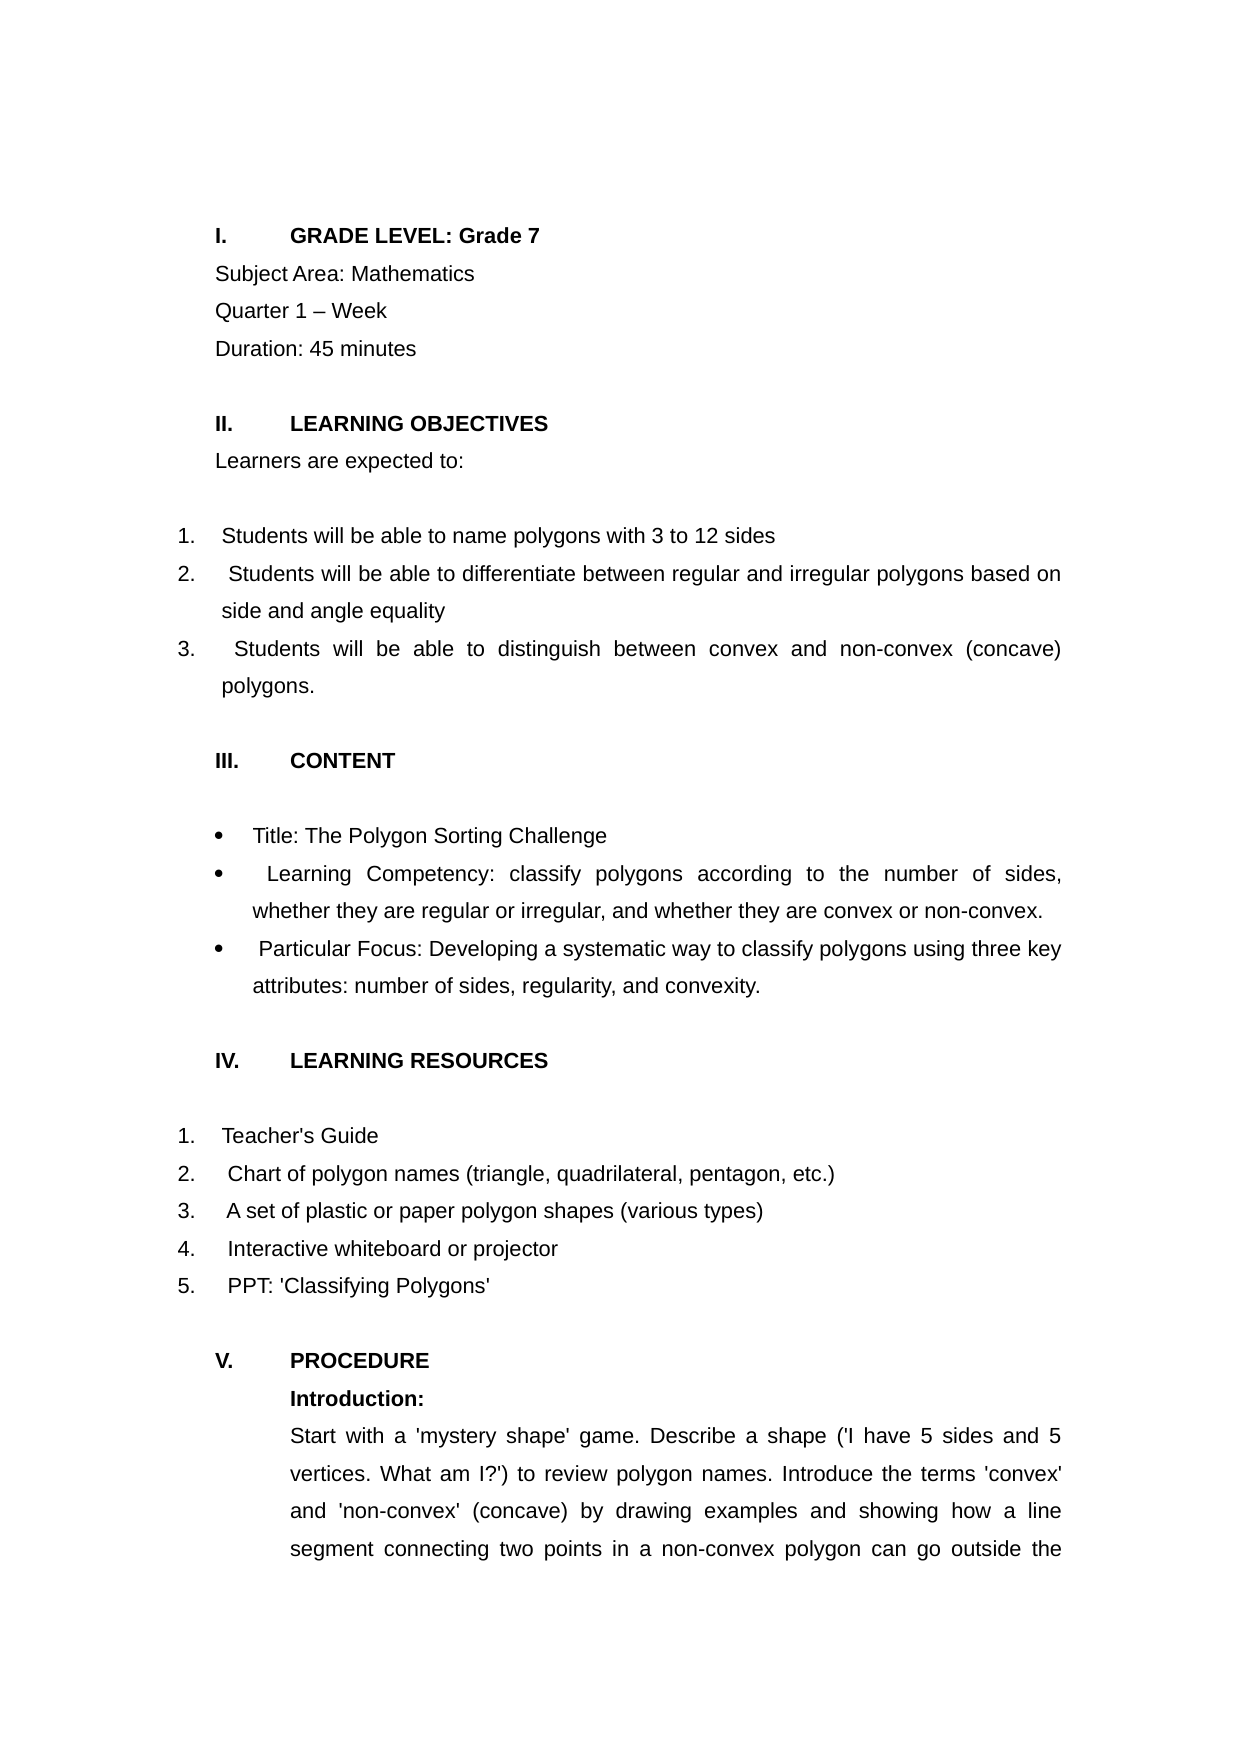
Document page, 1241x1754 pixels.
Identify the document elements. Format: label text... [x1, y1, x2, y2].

list PROCEDURE [215, 1342, 1063, 1379]
text Learners are expected to: [177, 442, 1063, 479]
list LEARNING RESOURCES [215, 1042, 1063, 1079]
list Particular Focus: Developing a systematic way to classify polygons using three key attributes: number of sides, regularity, and convexity. [215, 929, 1063, 1004]
list LEARNING OBJECTIVES [215, 404, 1063, 442]
text Subject Area: Mathematics [215, 254, 1063, 292]
list Title: The Polygon Sorting Challenge [215, 817, 1063, 854]
list CONTENT [215, 742, 1063, 779]
text Quarter 1 – Week Duration: 45 minutes [215, 292, 1063, 367]
list PPT: 'Classifying Polygons' [177, 1267, 1063, 1304]
list A set of plastic or paper polygon shapes (various types) [177, 1192, 1063, 1229]
list Students will be able to differentiate between regular and irregular polygons based on side and angle equality [177, 554, 1063, 629]
list Interactive whiteboard or projector [177, 1229, 1063, 1267]
list Introduction: [290, 1379, 1063, 1417]
list Chart of polygon names (triangle, quadrilateral, pentagon, etc.) [177, 1154, 1063, 1192]
list Learning Competency: classify polygons according to the number of sides, whether they are regular or irregular, and whether they are convex or non-convex. [215, 854, 1063, 929]
list Students will be able to distinguish between convex and non-convex (concave) polygons. [177, 629, 1063, 704]
list GRADE LEVEL: Grade 7 [215, 217, 1063, 254]
list Students will be able to name polygons with 3 to 12 sides [177, 517, 1063, 554]
list Teacher's Guide [177, 1117, 1063, 1154]
